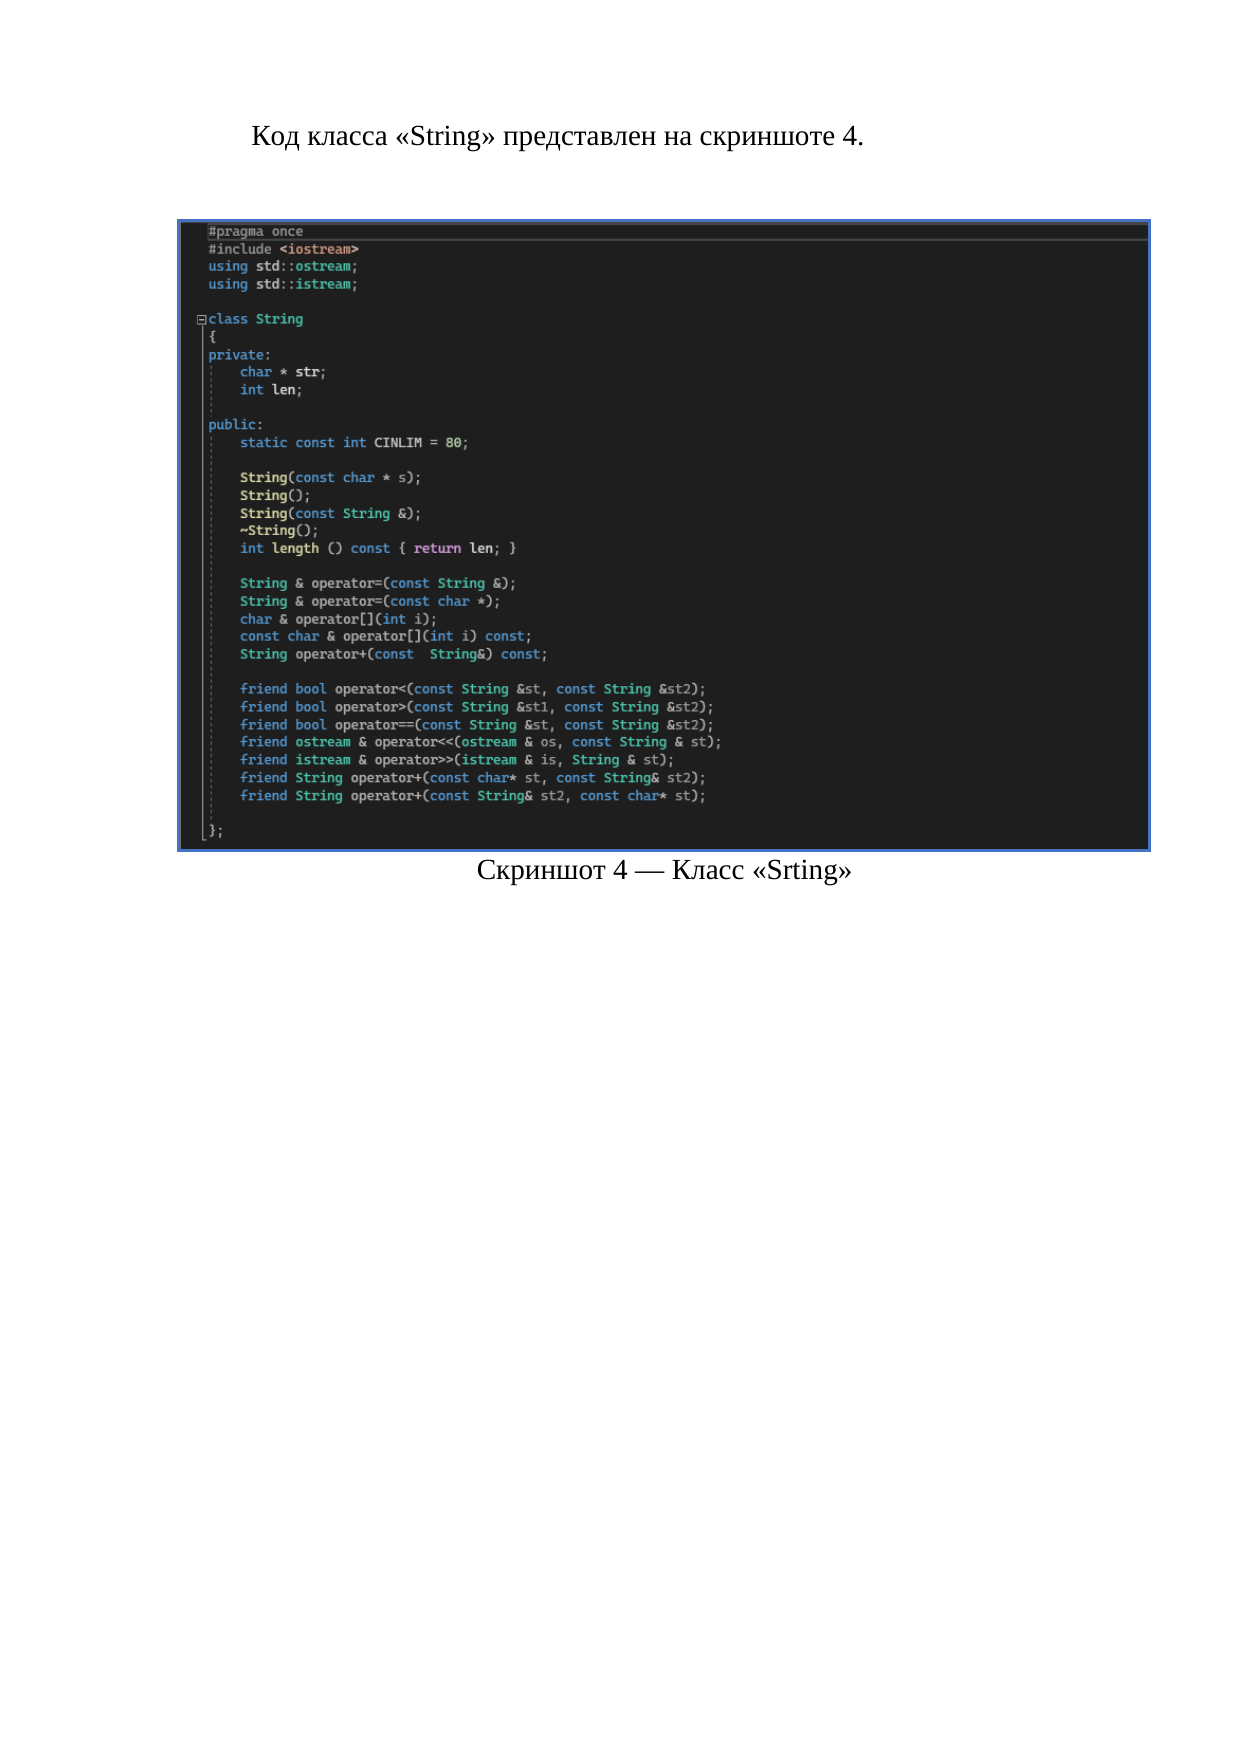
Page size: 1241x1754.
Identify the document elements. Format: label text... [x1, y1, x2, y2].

text Код класса «String» представлен на скриншоте 4. [177, 118, 1152, 152]
subtitle Класс «Srting» [177, 852, 1152, 886]
picture [180, 222, 1148, 849]
